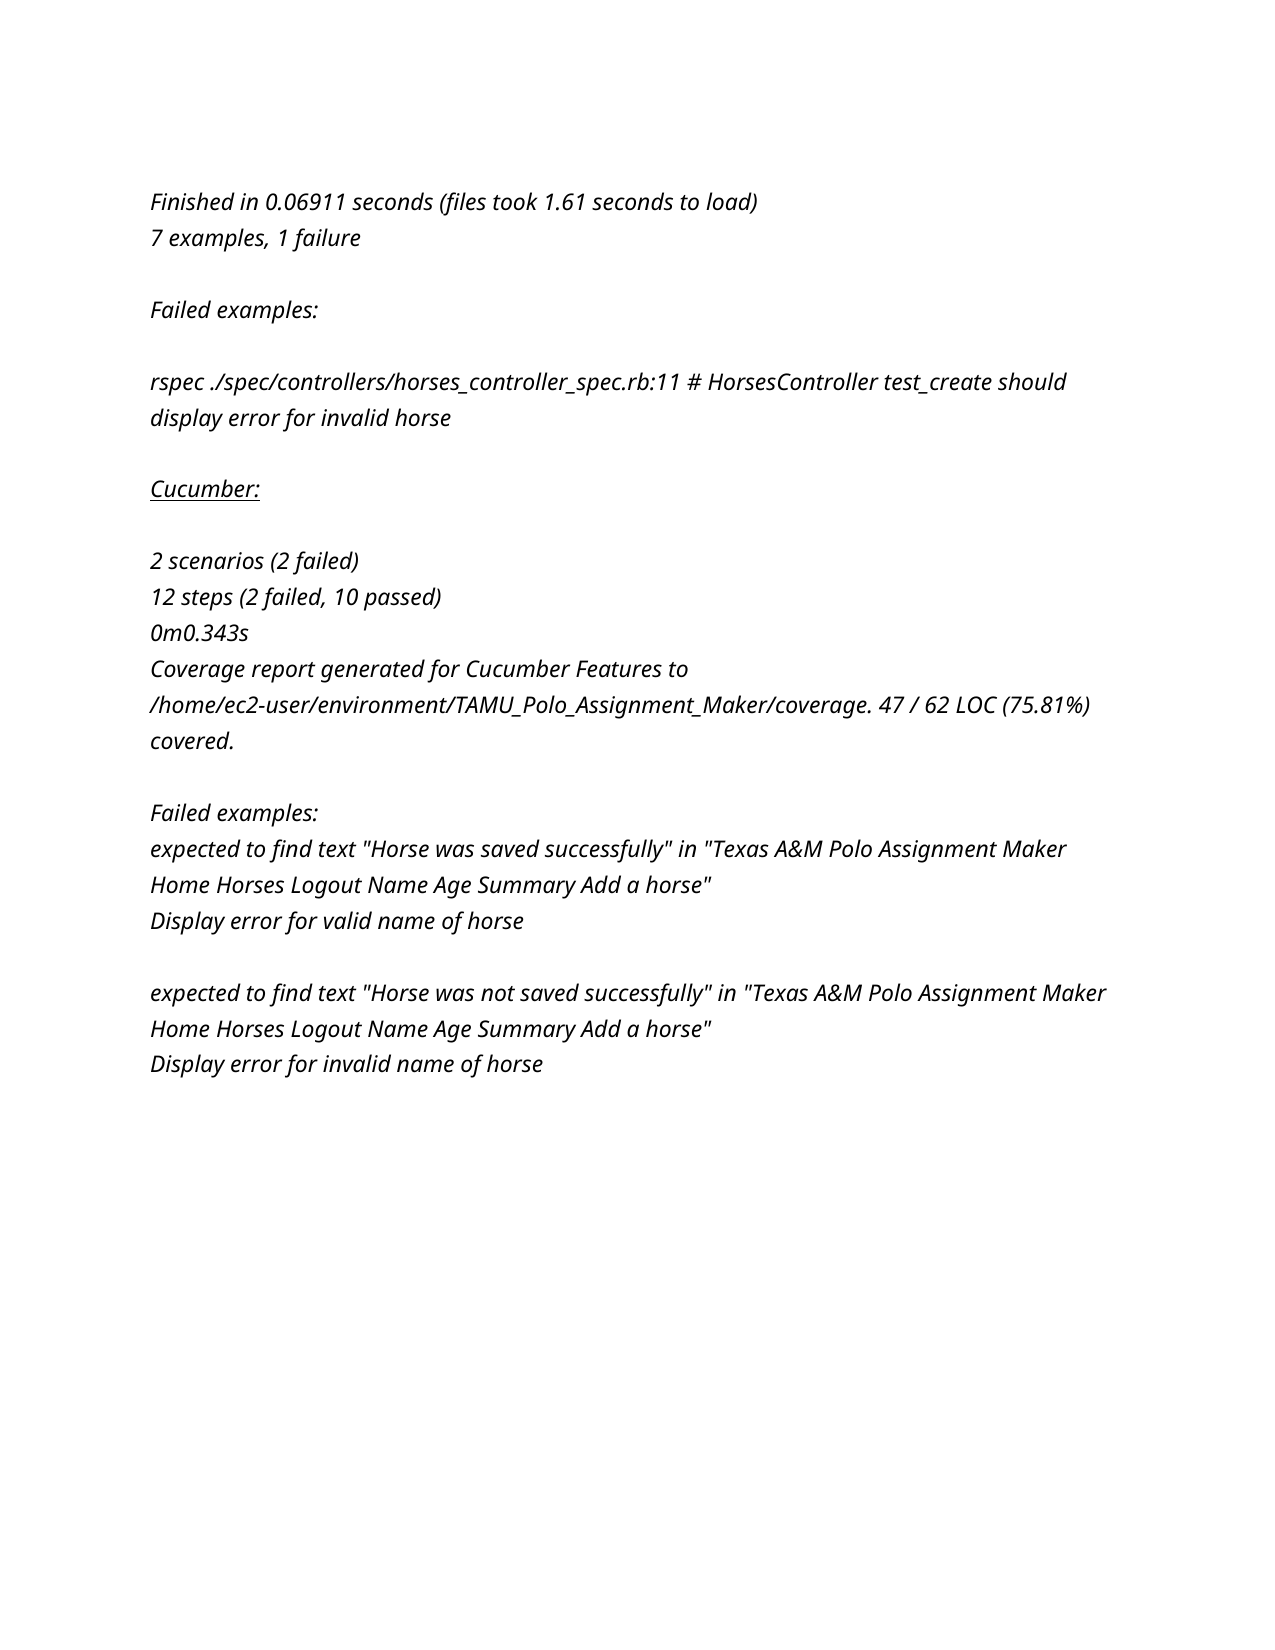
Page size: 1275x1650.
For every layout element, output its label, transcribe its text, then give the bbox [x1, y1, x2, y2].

text Cucumber: [150, 473, 1125, 505]
text 7 examples, 1 failure [150, 222, 1125, 253]
text Display error for valid name of horse [150, 905, 1125, 936]
text Failed examples: [150, 294, 1125, 325]
text expected to find text "Horse was saved successfully" in "Texas A&M Polo Assignment Maker Home Horses Logout Name Age Summary Add a horse" [150, 833, 1125, 900]
text Finished in 0.06911 seconds (files took 1.61 seconds to load) [150, 186, 1125, 217]
text 0m0.343s [150, 617, 1125, 648]
text Failed examples: [150, 797, 1125, 828]
text 12 steps (2 failed, 10 passed) [150, 581, 1125, 612]
text rspec ./spec/controllers/horses_controller_spec.rb:11 # HorsesController test_create should display error for invalid horse [150, 366, 1125, 433]
text Coverage report generated for Cucumber Features to /home/ec2-user/environment/TAMU_Polo_Assignment_Maker/coverage. 47 / 62 LOC (75.81%) covered. [150, 653, 1125, 756]
text 2 scenarios (2 failed) [150, 545, 1125, 577]
text expected to find text "Horse was not saved successfully" in "Texas A&M Polo Assignment Maker Home Horses Logout Name Age Summary Add a horse" [150, 977, 1125, 1044]
text Display error for invalid name of horse [150, 1048, 1125, 1080]
